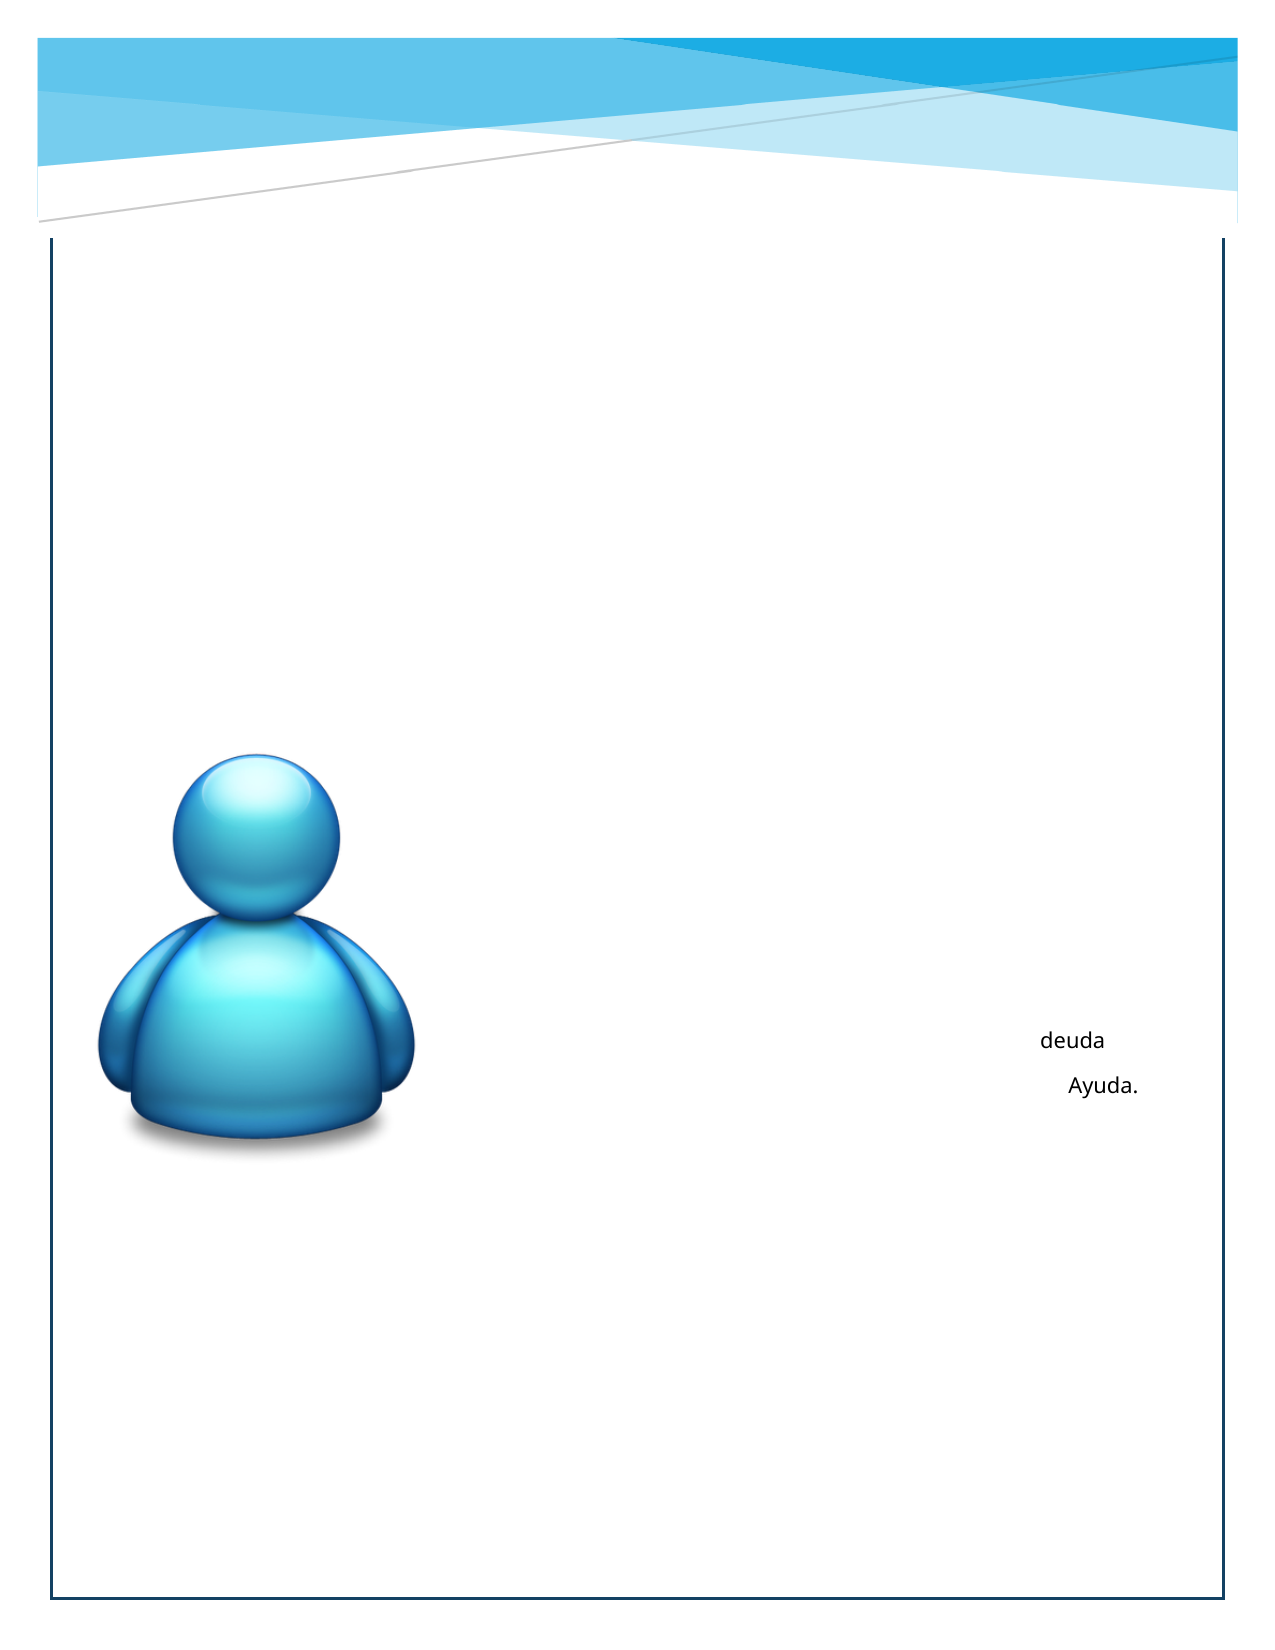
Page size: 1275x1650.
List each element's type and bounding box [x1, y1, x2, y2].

picture [37, 37, 1238, 238]
picture [42, 742, 471, 1171]
